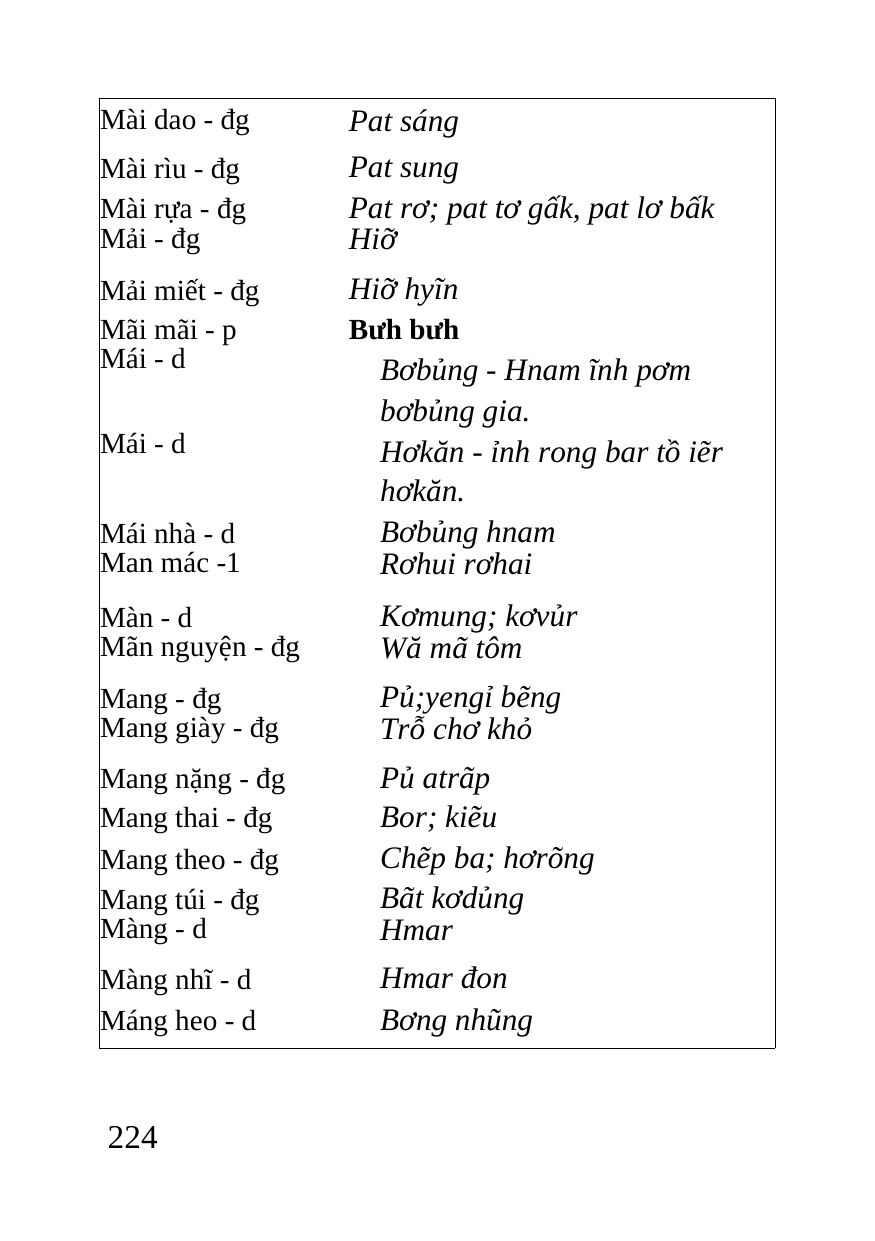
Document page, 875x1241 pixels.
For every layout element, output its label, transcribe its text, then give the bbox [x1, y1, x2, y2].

table_cell Mái - d [100, 430, 348, 507]
table_cell Kơmung; kơvủr [348, 589, 775, 633]
table_cell Bưh bưh [348, 306, 775, 345]
table_cell Chẽp ba; hơrõng [348, 834, 775, 875]
table_cell Man mác -1 [100, 549, 348, 589]
table_cell Màn - d [100, 589, 348, 633]
table_cell Bor; kiẽu [348, 794, 775, 834]
table_cell Hơkăn - ỉnh rong bar tồ iẽr hơkăn. [348, 430, 775, 507]
table_cell Trỗ chơ khỏ [348, 714, 775, 754]
table_cell Hmar đon [348, 954, 775, 995]
table_cell Mang nặng - đg [100, 754, 348, 794]
table_cell Rơhui rơhai [348, 549, 775, 589]
table_cell Màng nhĩ - d [100, 954, 348, 995]
table_header Mài dao - đg [100, 106, 348, 144]
table_cell Hmar [348, 915, 775, 954]
table_cell Wă mã tôm [348, 633, 775, 673]
table_cell Bơbủng - Hnam ĩnh pơm bơbủng gia. [348, 345, 775, 430]
table_cell Pat sung [348, 144, 775, 184]
table_cell Mang thai - đg [100, 794, 348, 834]
table_cell Mang - đg [100, 673, 348, 714]
table_cell Hiỡ hyĩn [348, 264, 775, 306]
table_cell Mang túi - đg [100, 875, 348, 915]
table_cell Mái nhà - d [100, 507, 348, 549]
table_cell Mài rìu - đg [100, 144, 348, 184]
table_cell Pủ atrãp [348, 754, 775, 794]
table_cell Mãi mãi - p [100, 306, 348, 345]
table_cell Máng heo - d [100, 995, 348, 1036]
table_cell Hiỡ [348, 225, 775, 264]
table_cell Pat rơ; pat tơ gấk, pat lơ bấk [348, 184, 775, 225]
table_cell Mài rựa - đg [100, 184, 348, 225]
table_cell Mang theo - đg [100, 834, 348, 875]
table_header Pat sáng [348, 106, 775, 144]
table_cell Mải miết - đg [100, 264, 348, 306]
table_cell Pủ;yengỉ bẽng [348, 673, 775, 714]
table_cell Mải - đg [100, 225, 348, 264]
table_cell Bơbủng hnam [348, 507, 775, 549]
table_cell Mái - d [100, 345, 348, 430]
table_cell Bơng nhũng [348, 995, 775, 1036]
table_cell Mang giày - đg [100, 714, 348, 754]
table_cell Mãn nguyện - đg [100, 633, 348, 673]
table_cell Màng - d [100, 915, 348, 954]
table_cell Bãt kơdủng [348, 875, 775, 915]
